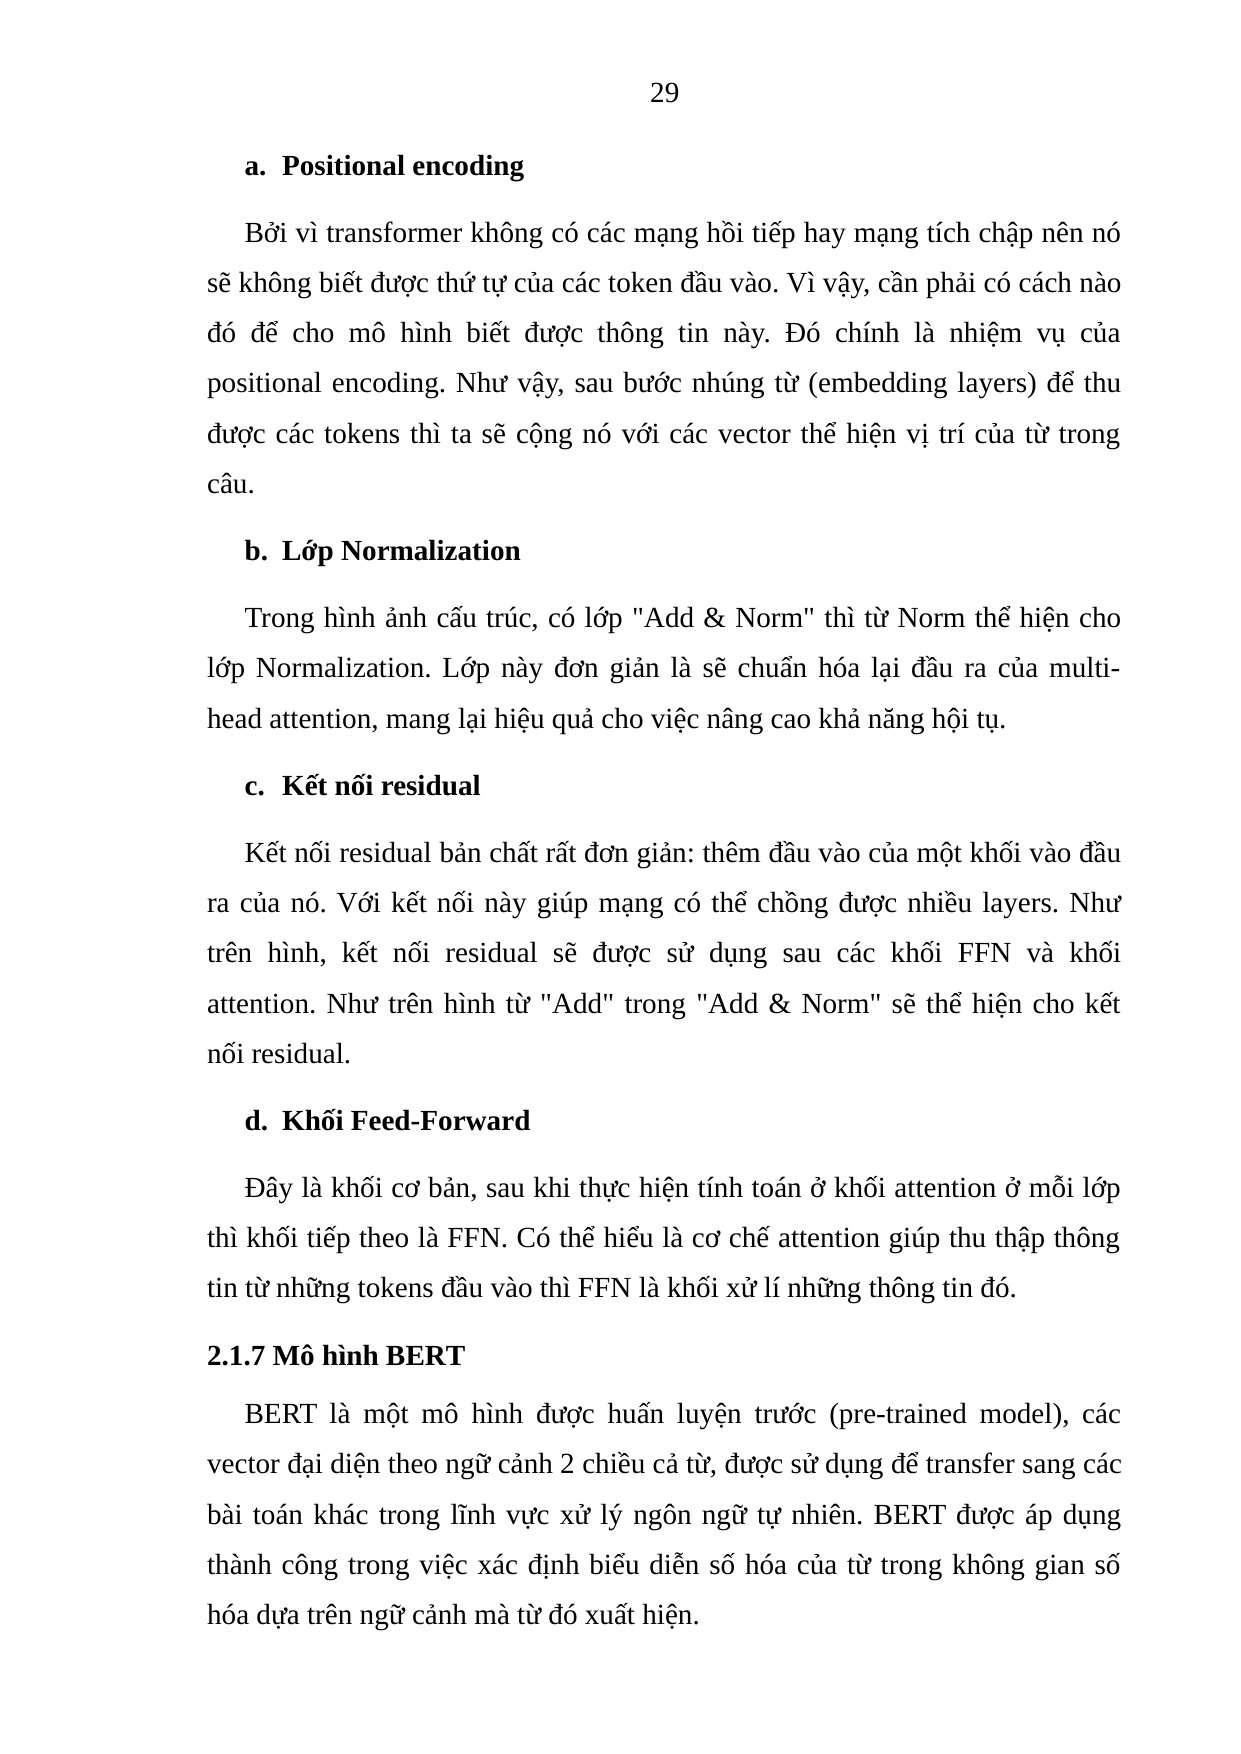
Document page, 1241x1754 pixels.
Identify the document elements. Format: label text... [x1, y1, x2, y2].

list Positional encoding [244, 148, 1122, 181]
list Khối Feed-Forward [244, 1103, 1122, 1137]
text Đây là khối cơ bản, sau khi thực hiện tính toán ở khối attention ở mỗi lớp thì khối tiếp theo là FFN. Có thể hiểu là cơ chế attention giúp thu thập thông tin từ những tokens đầu vào thì FFN là khối xử lí những thông tin đó. [207, 1170, 1122, 1304]
text Trong hình ảnh cấu trúc, có lớp "Add & Norm" thì từ Norm thể hiện cho lớp Normalization. Lớp này đơn giản là sẽ chuẩn hóa lại đầu ra của multi-head attention, mang lại hiệu quả cho việc nâng cao khả năng hội tụ. [207, 600, 1122, 734]
list Lớp Normalization [244, 533, 1122, 567]
text Bởi vì transformer không có các mạng hồi tiếp hay mạng tích chập nên nó sẽ không biết được thứ tự của các token đầu vào. Vì vậy, cần phải có cách nào đó để cho mô hình biết được thông tin này. Đó chính là nhiệm vụ của positional encoding. Như vậy, sau bước nhúng từ (embedding layers) để thu được các tokens thì ta sẽ cộng nó với các vector thể hiện vị trí của từ trong câu. [207, 215, 1122, 500]
subtitle Mô hình BERT [207, 1338, 1122, 1371]
list Kết nối residual [244, 768, 1122, 801]
text BERT là một mô hình được huấn luyện trước (pre-trained model), các vector đại diện theo ngữ cảnh 2 chiều cả từ, được sử dụng để transfer sang các bài toán khác trong lĩnh vực xử lý ngôn ngữ tự nhiên. BERT được áp dụng thành công trong việc xác định biểu diễn số hóa của từ trong không gian số hóa dựa trên ngữ cảnh mà từ đó xuất hiện. [207, 1396, 1122, 1631]
text Kết nối residual bản chất rất đơn giản: thêm đầu vào của một khối vào đầu ra của nó. Với kết nối này giúp mạng có thể chồng được nhiều layers. Như trên hình, kết nối residual sẽ được sử dụng sau các khối FFN và khối attention. Như trên hình từ "Add" trong "Add & Norm" sẽ thể hiện cho kết nối residual. [207, 835, 1122, 1069]
